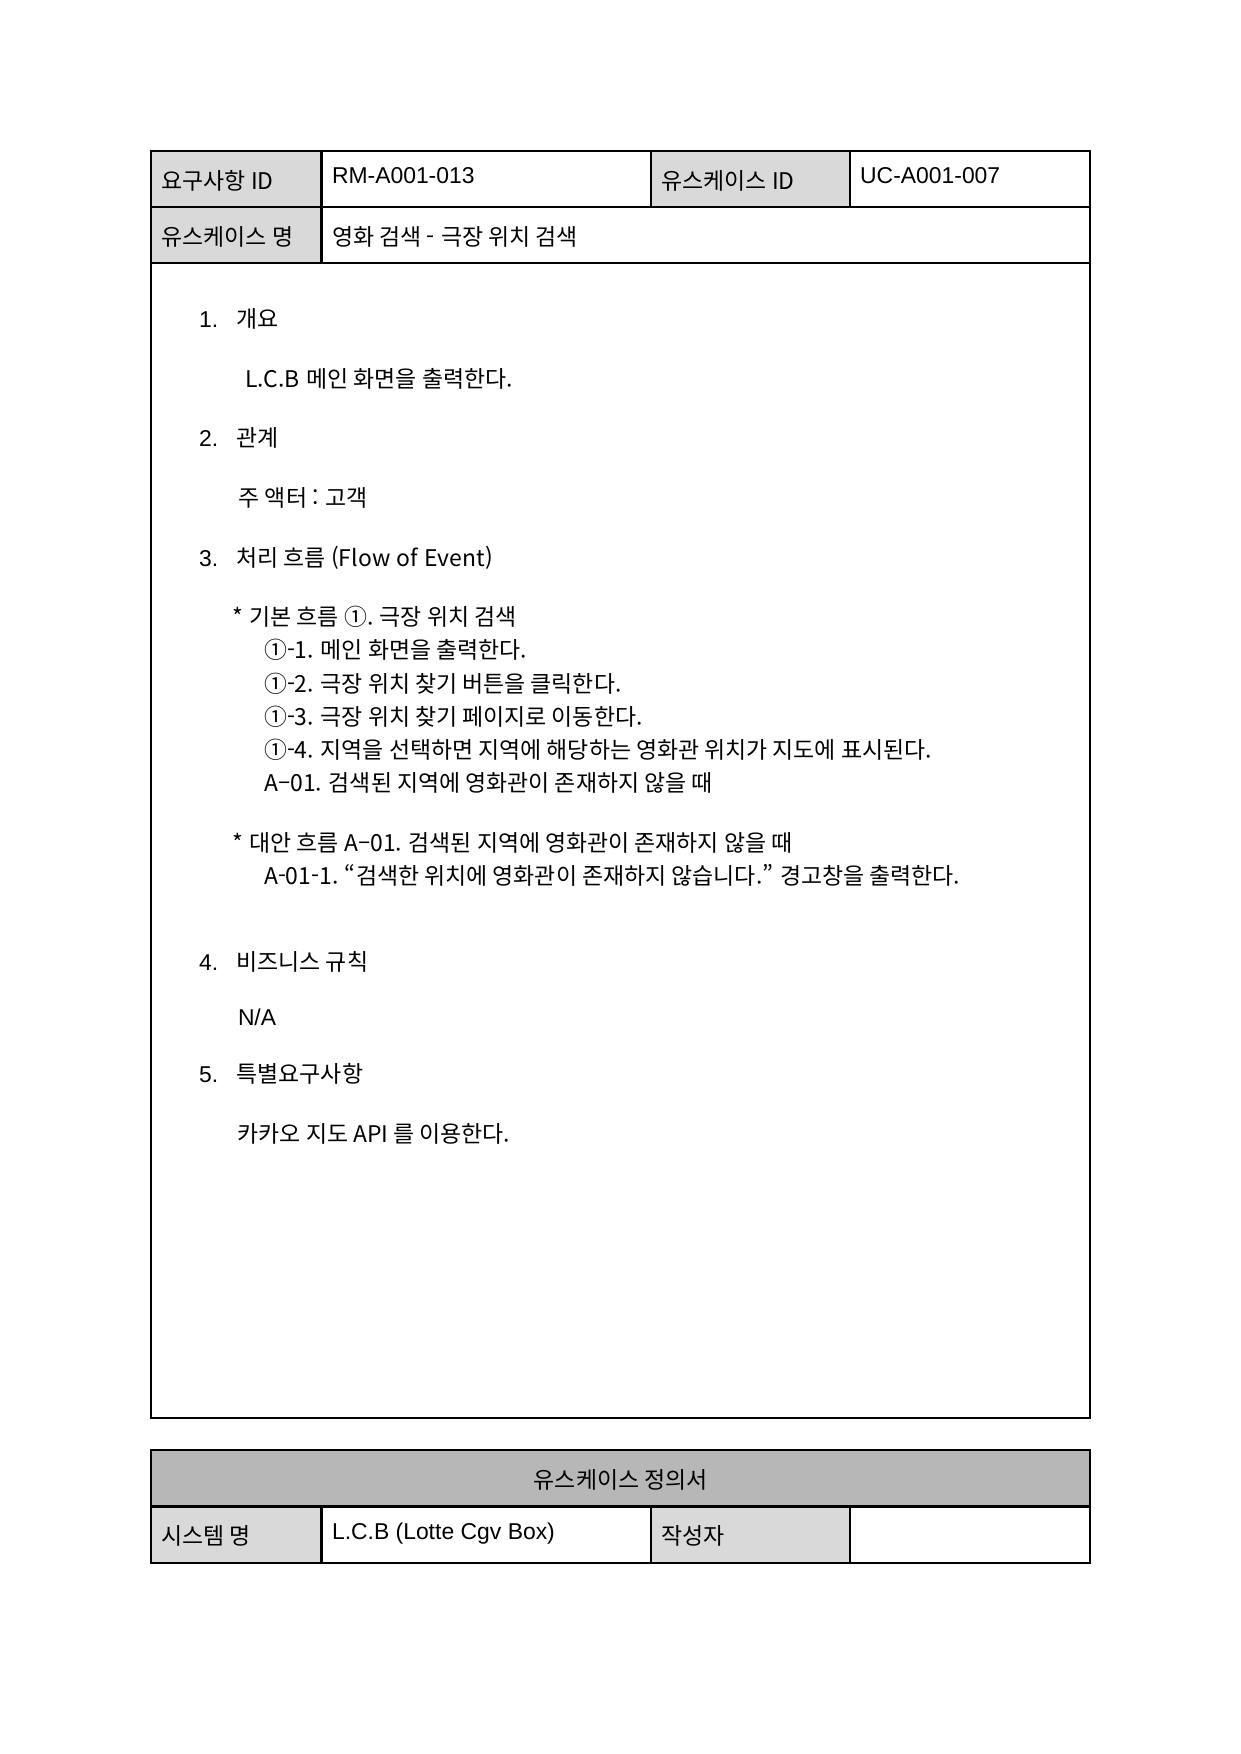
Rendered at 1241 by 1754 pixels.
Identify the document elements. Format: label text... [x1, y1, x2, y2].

table_header 유스케이스 정의서 [152, 1451, 1089, 1505]
table_cell 시스템 명 [152, 1508, 320, 1562]
table_cell 요구사항 ID [152, 152, 320, 206]
table_cell 유스케이스 명 [152, 208, 320, 262]
table_cell 영화 검색 - 극장 위치 검색 [323, 208, 1089, 262]
table_cell UC-A001-007 [851, 152, 1089, 206]
table_cell RM-A001-013 [323, 152, 650, 206]
table_cell 유스케이스 ID [652, 152, 849, 206]
table_cell 개요 L.C.B 메인 화면을 출력한다. 관계 주 액터 : 고객 처리 흐름 (Flow of Event) * 기본 흐름 ①. 극장 위치 검색 ①-1. 메인 화면을 출력한다. ①-2. 극장 위치 찾기 버튼을 클릭한다. ①-3. 극장 위치 찾기 페이지로 이동한다. ①-4. 지역을 선택하면 지역에 해당하는 영화관 위치가 지도에 표시된다. A–01. 검색된 지역에 영화관이 존재하지 않을 때 * 대안 흐름 A–01. 검색된 지역에 영화관이 존재하지 않을 때 A-01-1. “검색한 위치에 영화관이 존재하지 않습니다.” 경고창을 출력한다. 비즈니스 규칙 N/A 특별요구사항 카카오 지도 API를 이용한다. [152, 264, 1089, 1417]
table_cell 작성자 [652, 1508, 849, 1562]
table_cell [851, 1508, 1089, 1562]
table_cell L.C.B (Lotte Cgv Box) [323, 1508, 650, 1562]
